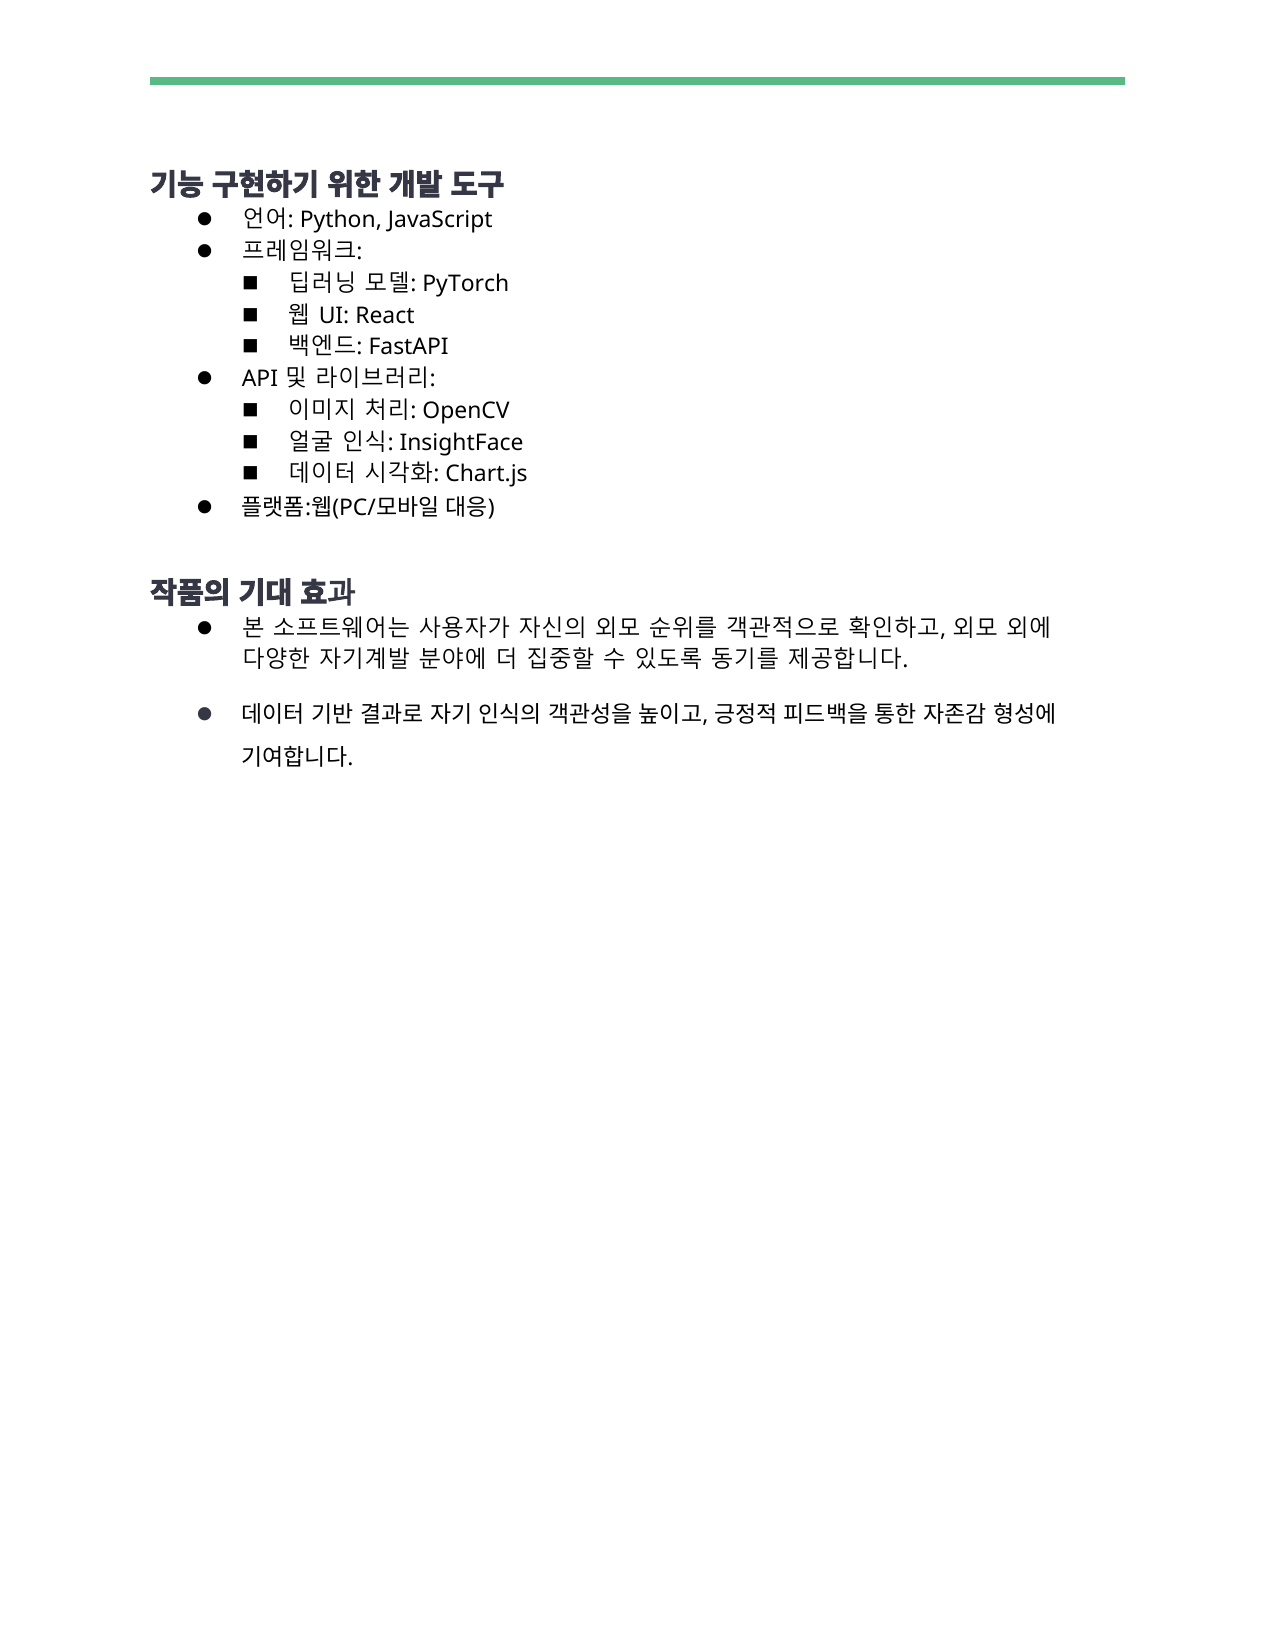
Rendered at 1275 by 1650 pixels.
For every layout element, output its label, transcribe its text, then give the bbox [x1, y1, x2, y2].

list 프레임워크: [196, 234, 1125, 266]
list API 및 라이브러리: [196, 362, 1125, 393]
subtitle 기능 구현하기 위한 개발 도구 [150, 164, 1125, 203]
subtitle 작품의 기대 효과 [150, 572, 1125, 611]
list 데이터 기반 결과로 자기 인식의 객관성을 높이고, 긍정적 피드백을 통한 자존감 형성에 기여합니다. [196, 695, 1125, 772]
list 얼굴 인식: InsightFace [242, 425, 1125, 457]
list 백엔드: FastAPI [242, 330, 1125, 362]
list 언어: Python, JavaScript [196, 203, 1125, 234]
list 딥러닝 모델: PyTorch [242, 266, 1125, 298]
list 플랫폼:웹(PC/모바일 대응) [196, 489, 1125, 522]
list 이미지 처리: OpenCV [242, 393, 1125, 425]
picture [150, 77, 1125, 85]
list 웹 UI: React [242, 298, 1125, 330]
list 데이터 시각화: Chart.js [242, 457, 1125, 489]
list 본 소프트웨어는 사용자가 자신의 외모 순위를 객관적으로 확인하고, 외모 외에 다양한 자기계발 분야에 더 집중할 수 있도록 동기를 제공합니다. [196, 611, 1125, 674]
